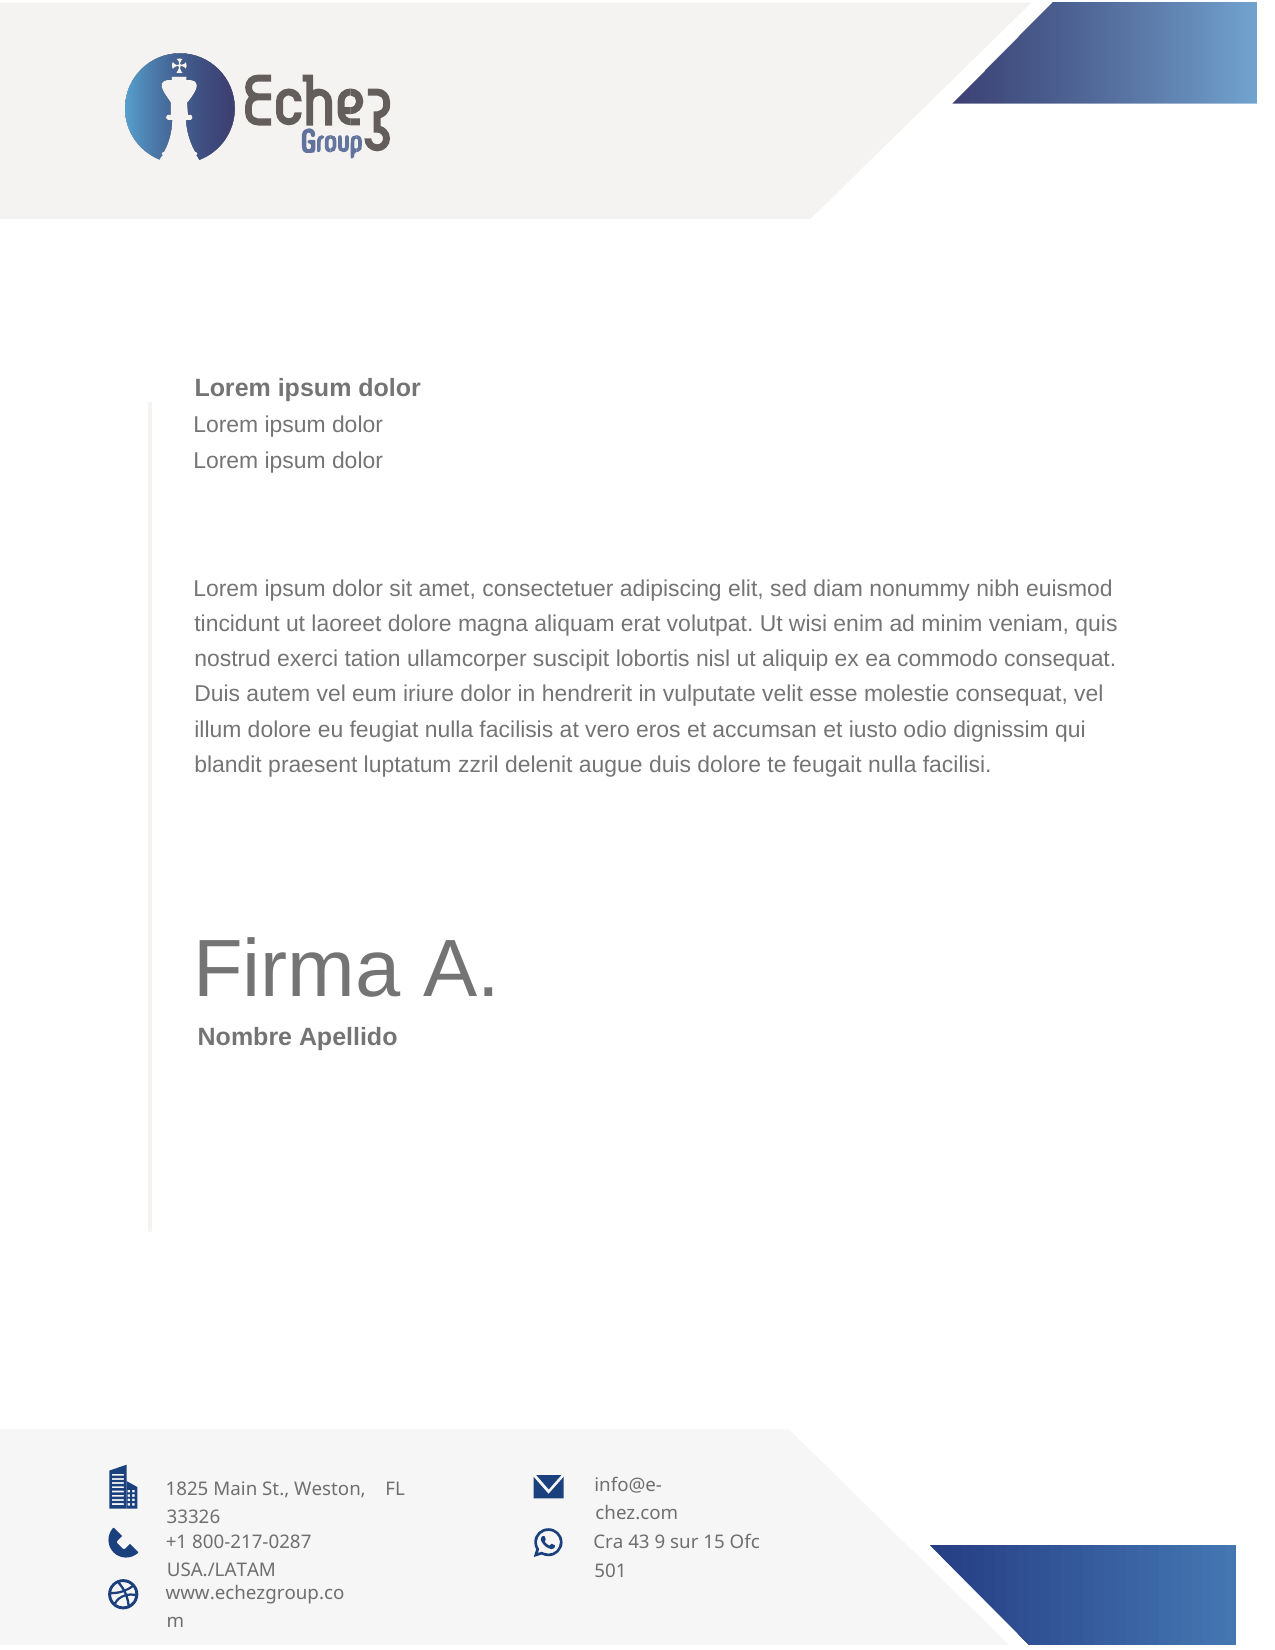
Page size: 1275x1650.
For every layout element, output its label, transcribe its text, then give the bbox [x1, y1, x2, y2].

text Nombre Apellido [172, 1022, 1125, 1050]
text Lorem ipsum dolor [168, 411, 1125, 437]
picture [951, 2, 1257, 104]
picture [124, 52, 235, 160]
text Firma A. [168, 921, 1125, 1014]
text Lorem ipsum dolor sit amet, consectetuer adipiscing elit, sed diam nonummy nibh euismod tincidunt ut laoreet dolore magna aliquam erat volutpat. Ut wisi enim ad minim veniam, quis nostrud exerci tation ullamcorper suscipit lobortis nisl ut aliquip ex ea commodo consequat. Duis autem vel eum iriure dolor in hendrerit in vulputate velit esse molestie consequat, vel illum dolore eu feugiat nulla facilisis at vero eros et accumsan et iusto odio dignissim qui blandit praesent luptatum zzril delenit augue duis dolore te feugait nulla facilisi. [168, 574, 1125, 777]
text Lorem ipsum dolor [169, 373, 1125, 402]
text Lorem ipsum dolor [168, 447, 1125, 473]
